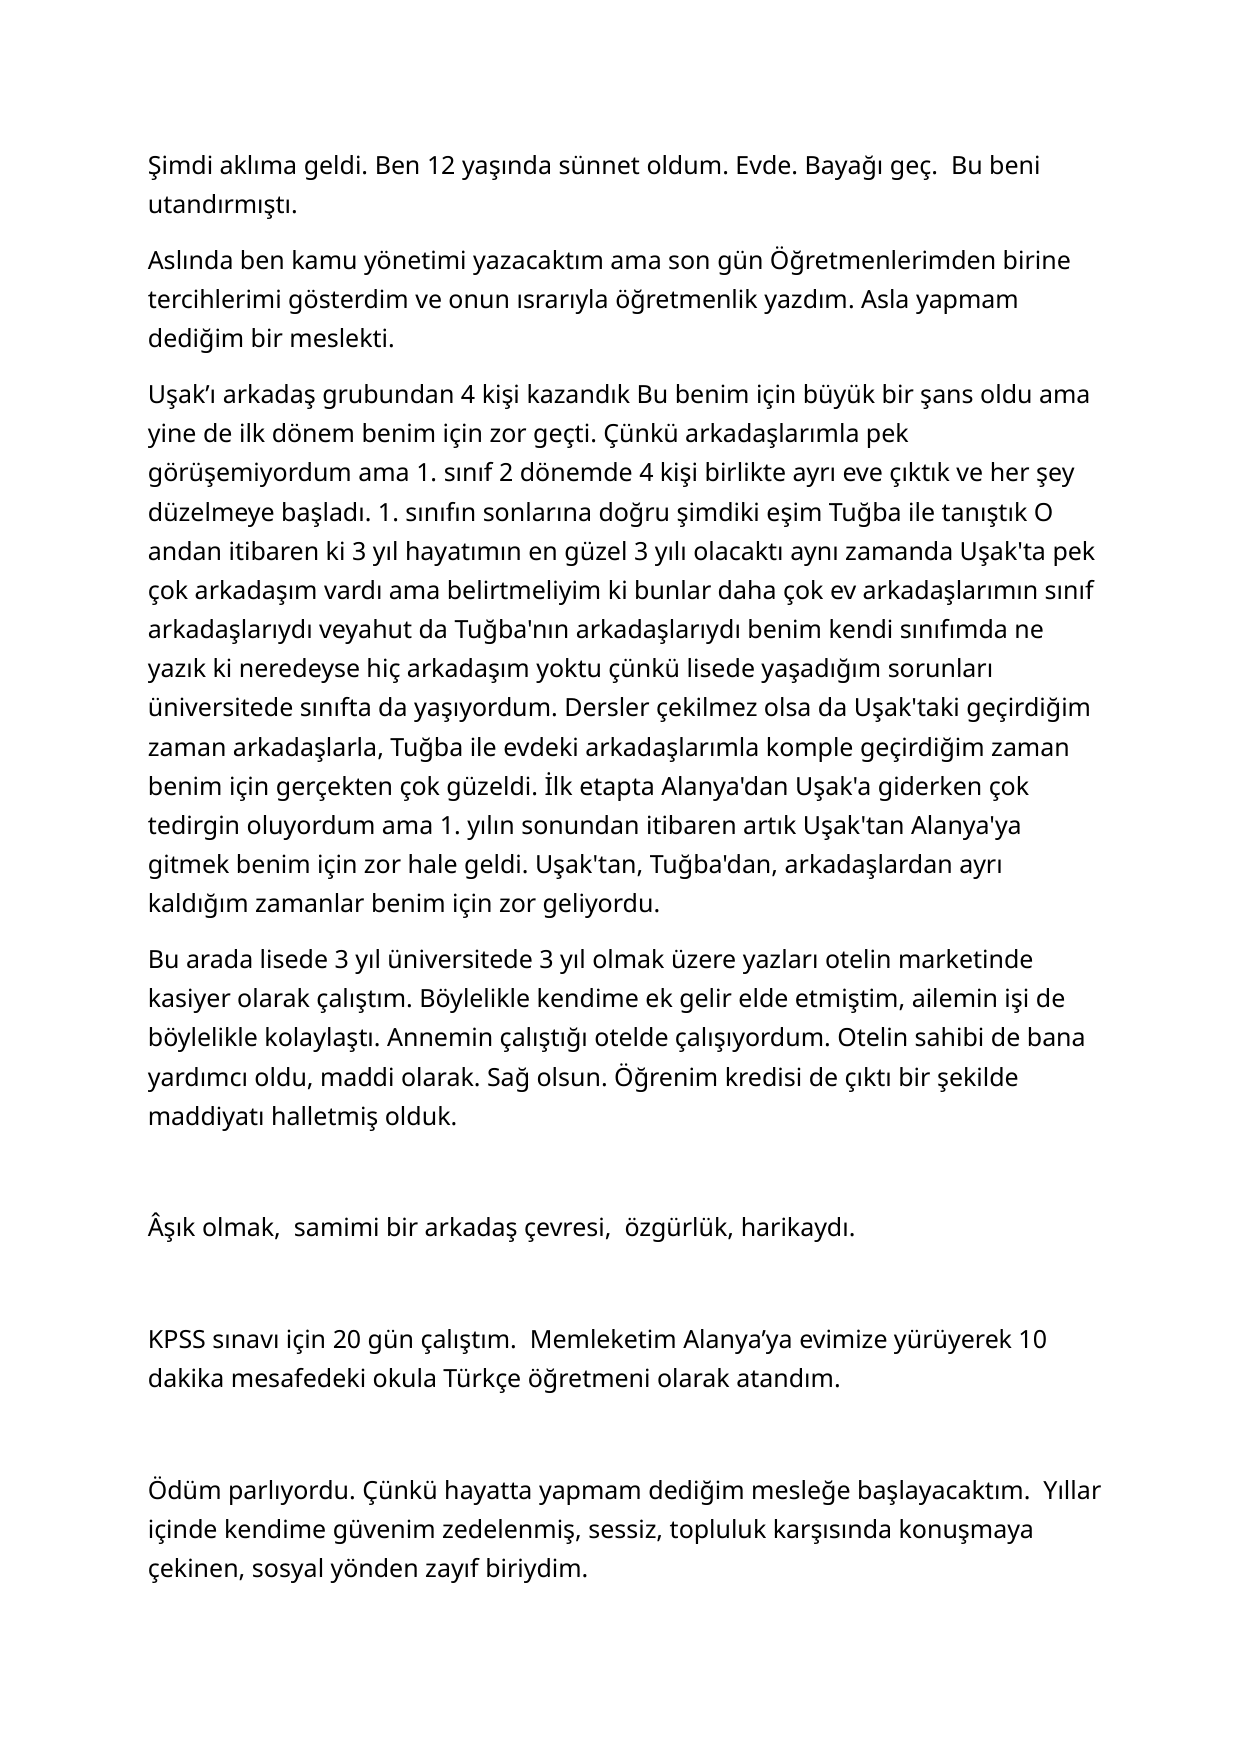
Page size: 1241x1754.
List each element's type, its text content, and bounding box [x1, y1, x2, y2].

text Şimdi aklıma geldi. Ben 12 yaşında sünnet oldum. Evde. Bayağı geç. Bu beni utandırmıştı. [148, 148, 1107, 221]
text Uşak’ı arkadaş grubundan 4 kişi kazandık Bu benim için büyük bir şans oldu ama yine de ilk dönem benim için zor geçti. Çünkü arkadaşlarımla pek görüşemiyordum ama 1. sınıf 2 dönemde 4 kişi birlikte ayrı eve çıktık ve her şey düzelmeye başladı. 1. sınıfın sonlarına doğru şimdiki eşim Tuğba ile tanıştık O andan itibaren ki 3 yıl hayatımın en güzel 3 yılı olacaktı aynı zamanda Uşak'ta pek çok arkadaşım vardı ama belirtmeliyim ki bunlar daha çok ev arkadaşlarımın sınıf arkadaşlarıydı veyahut da Tuğba'nın arkadaşlarıydı benim kendi sınıfımda ne yazık ki neredeyse hiç arkadaşım yoktu çünkü lisede yaşadığım sorunları üniversitede sınıfta da yaşıyordum. Dersler çekilmez olsa da Uşak'taki geçirdiğim zaman arkadaşlarla, Tuğba ile evdeki arkadaşlarımla komple geçirdiğim zaman benim için gerçekten çok güzeldi. İlk etapta Alanya'dan Uşak'a giderken çok tedirgin oluyordum ama 1. yılın sonundan itibaren artık Uşak'tan Alanya'ya gitmek benim için zor hale geldi. Uşak'tan, Tuğba'dan, arkadaşlardan ayrı kaldığım zamanlar benim için zor geliyordu. [148, 377, 1107, 920]
text Bu arada lisede 3 yıl üniversitede 3 yıl olmak üzere yazları otelin marketinde kasiyer olarak çalıştım. Böylelikle kendime ek gelir elde etmiştim, ailemin işi de böylelikle kolaylaştı. Annemin çalıştığı otelde çalışıyordum. Otelin sahibi de bana yardımcı oldu, maddi olarak. Sağ olsun. Öğrenim kredisi de çıktı bir şekilde maddiyatı halletmiş olduk. [148, 942, 1107, 1132]
text Ödüm parlıyordu. Çünkü hayatta yapmam dediğim mesleğe başlayacaktım. Yıllar içinde kendime güvenim zedelenmiş, sessiz, topluluk karşısında konuşmaya çekinen, sosyal yönden zayıf biriydim. [148, 1473, 1107, 1585]
text Aslında ben kamu yönetimi yazacaktım ama son gün Öğretmenlerimden birine tercihlerimi gösterdim ve onun ısrarıyla öğretmenlik yazdım. Asla yapmam dediğim bir meslekti. [148, 243, 1107, 355]
text Âşık olmak, samimi bir arkadaş çevresi, özgürlük, harikaydı. [148, 1210, 1107, 1244]
text KPSS sınavı için 20 gün çalıştım. Memleketim Alanya’ya evimize yürüyerek 10 dakika mesafedeki okula Türkçe öğretmeni olarak atandım. [148, 1322, 1107, 1395]
